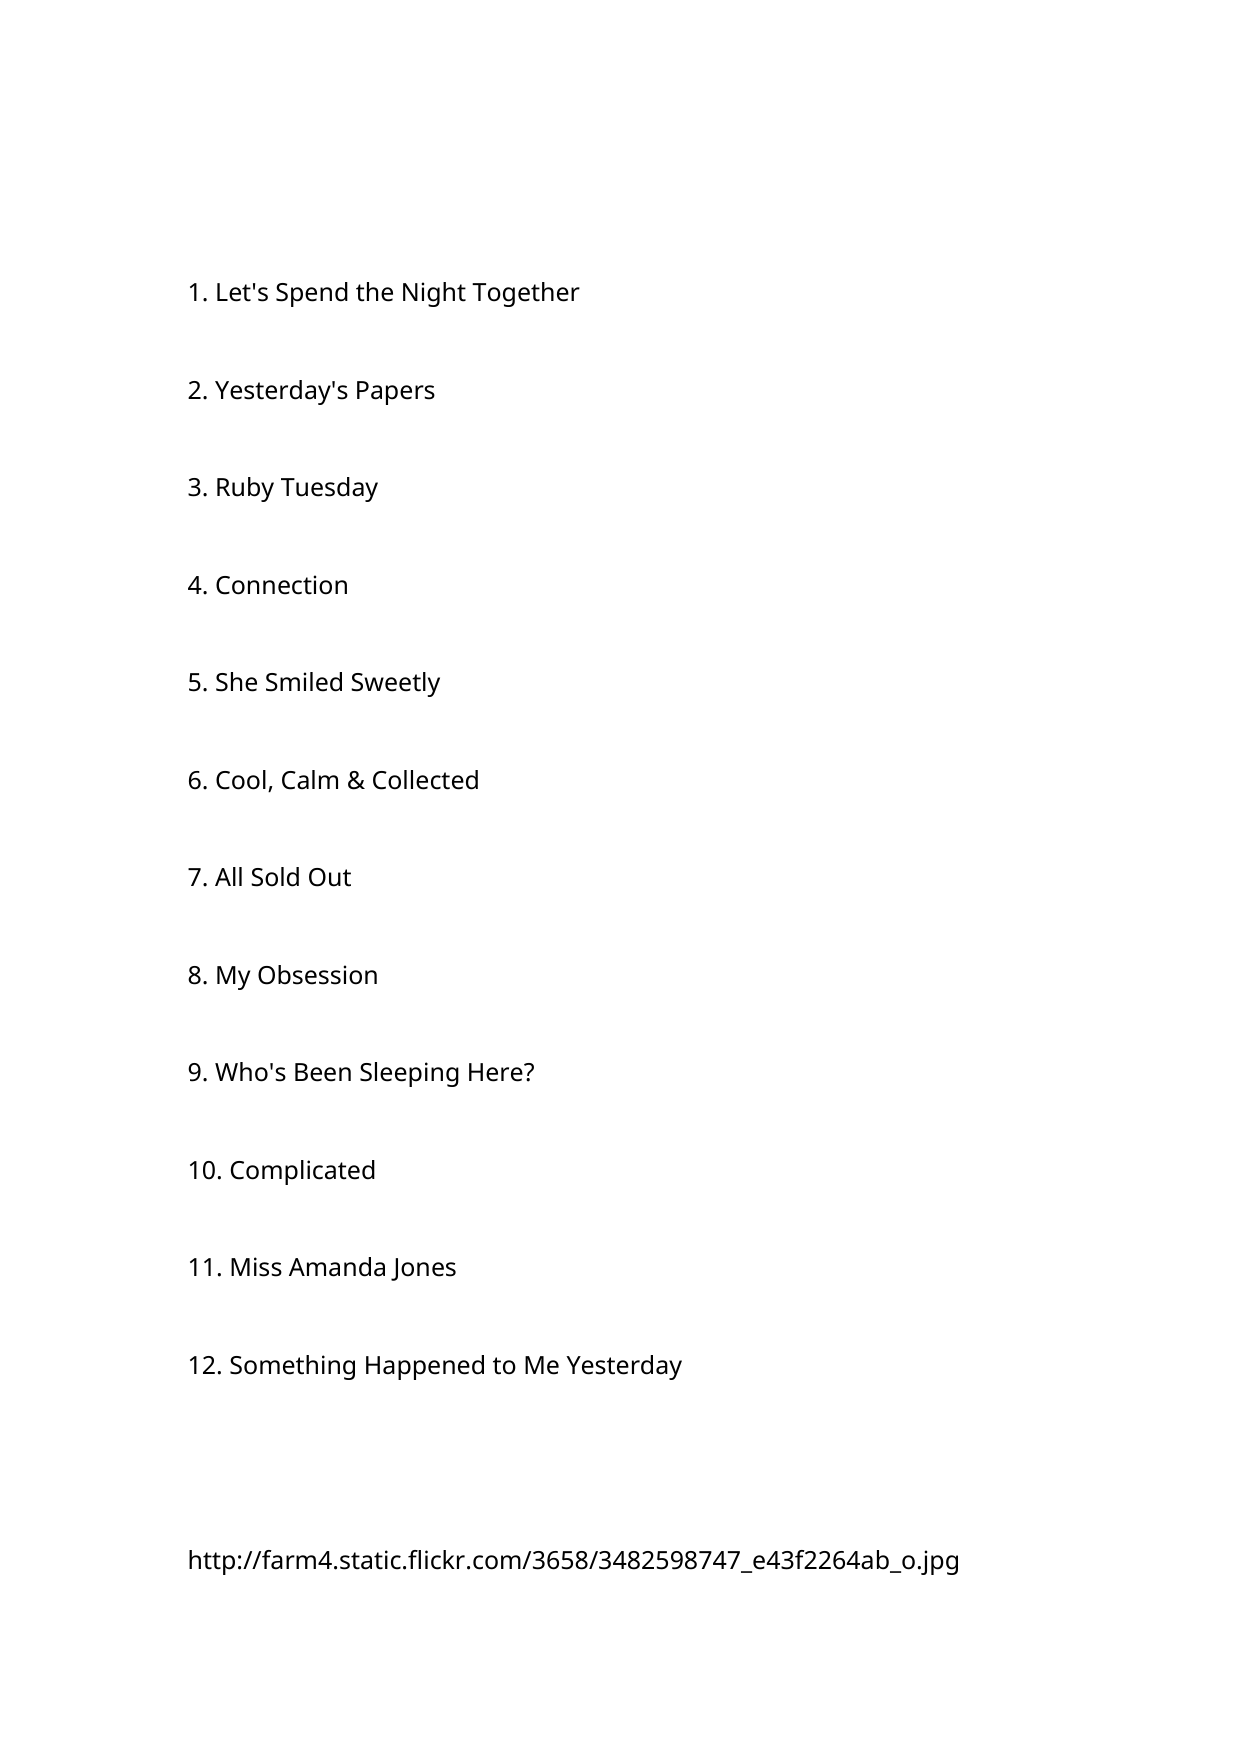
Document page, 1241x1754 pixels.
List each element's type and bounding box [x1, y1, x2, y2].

text [187, 162, 1053, 1592]
